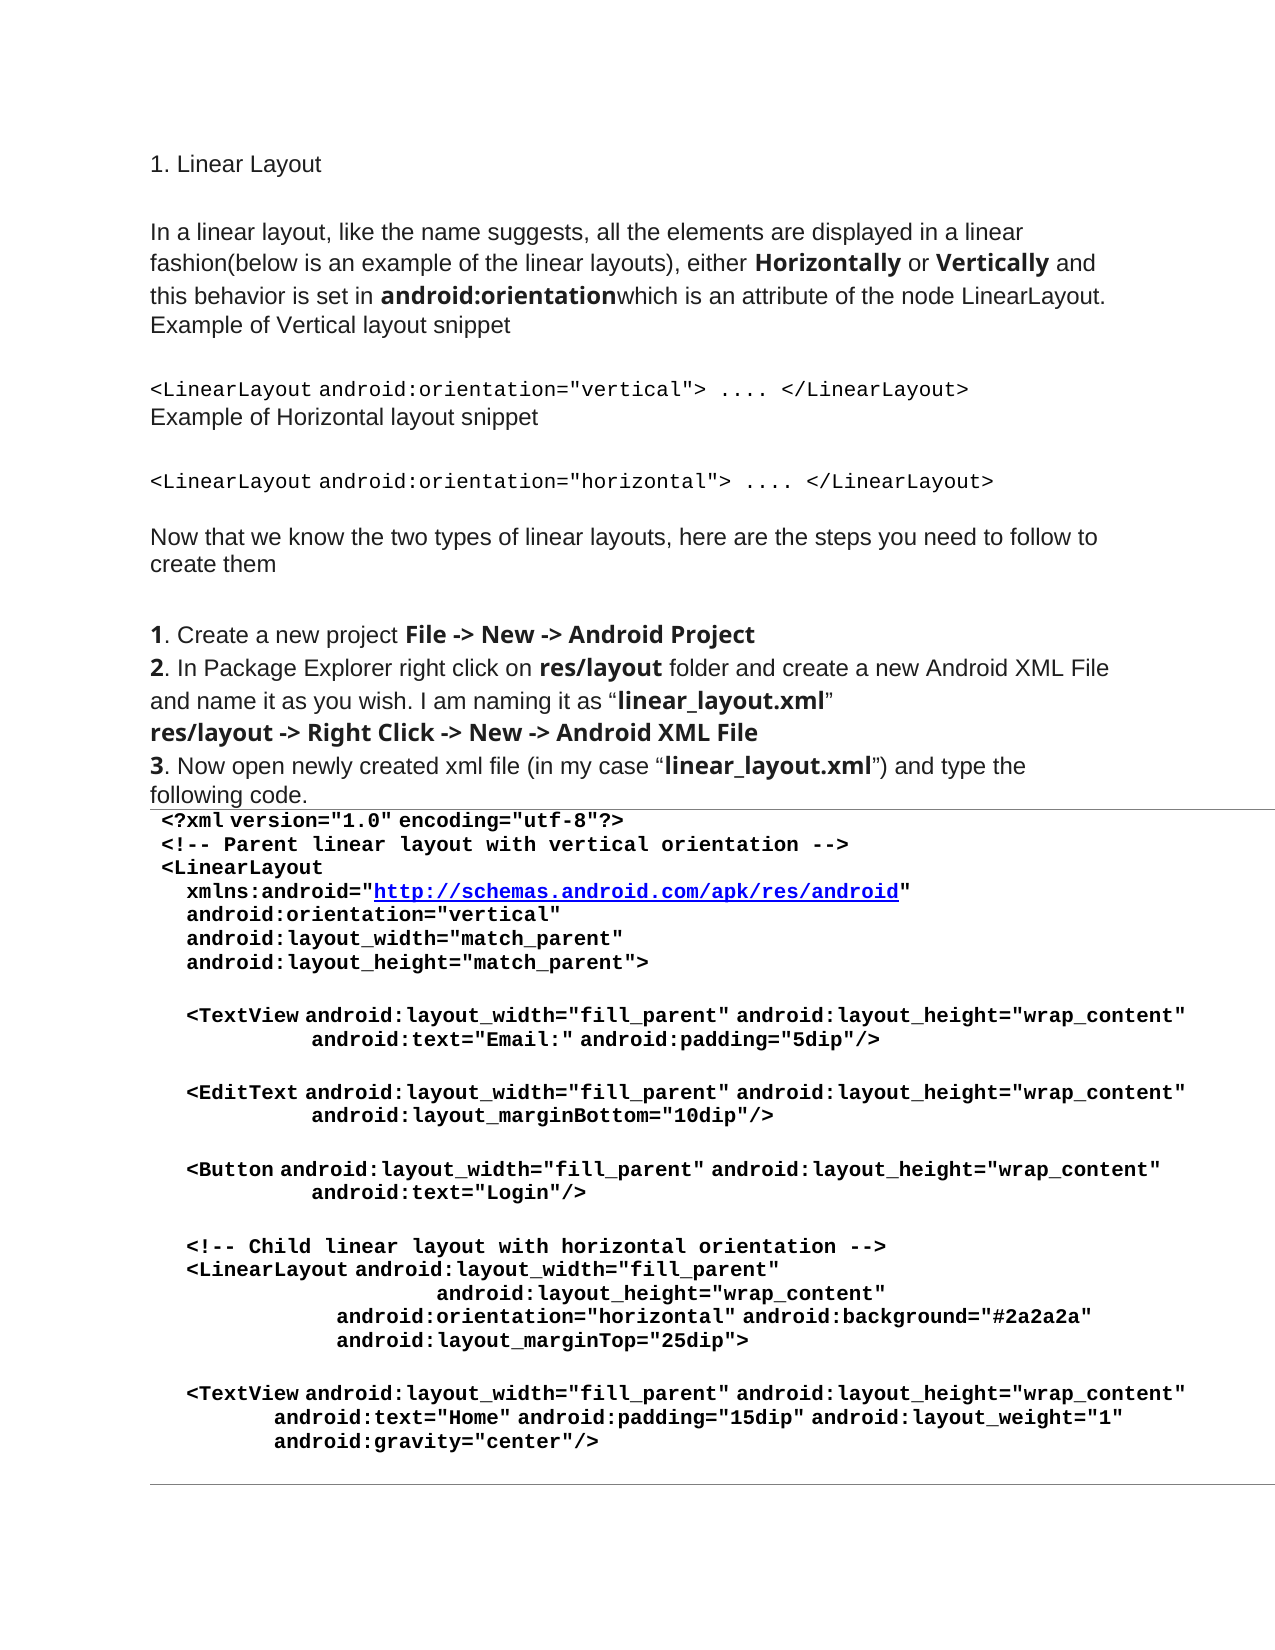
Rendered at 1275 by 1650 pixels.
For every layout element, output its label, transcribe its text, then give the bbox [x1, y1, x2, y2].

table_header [150, 810, 1275, 1484]
text In a linear layout, like the name suggests, all the elements are displayed in a linear fashion(below is an example of the linear layouts), either Horizontally or Vertically and this behavior is set in android:orientationwhich is an attribute of the node LinearLayout. [150, 218, 1125, 311]
text Now that we know the two types of linear layouts, here are the steps you need to follow to create them [150, 522, 1125, 578]
text Example of Horizontal layout snippet [150, 403, 1125, 431]
text Example of Vertical layout snippet [150, 311, 1125, 339]
table_header <LinearLayout android:orientation="horizontal"> .... </LinearLayout> [150, 471, 1275, 495]
text 1. Create a new project File -> New -> Android Project 2. In Package Explorer right click on res/layout folder and create a new Android XML File and name it as you wish. I am naming it as “linear_layout.xml” res/layout -> Right Click -> New -> Android XML File 3. Now open newly created xml file (in my case “linear_layout.xml”) and type the following code. [150, 618, 1125, 809]
text 1. Linear Layout [150, 150, 1125, 178]
table_header <LinearLayout android:orientation="vertical"> .... </LinearLayout> [150, 379, 1275, 403]
